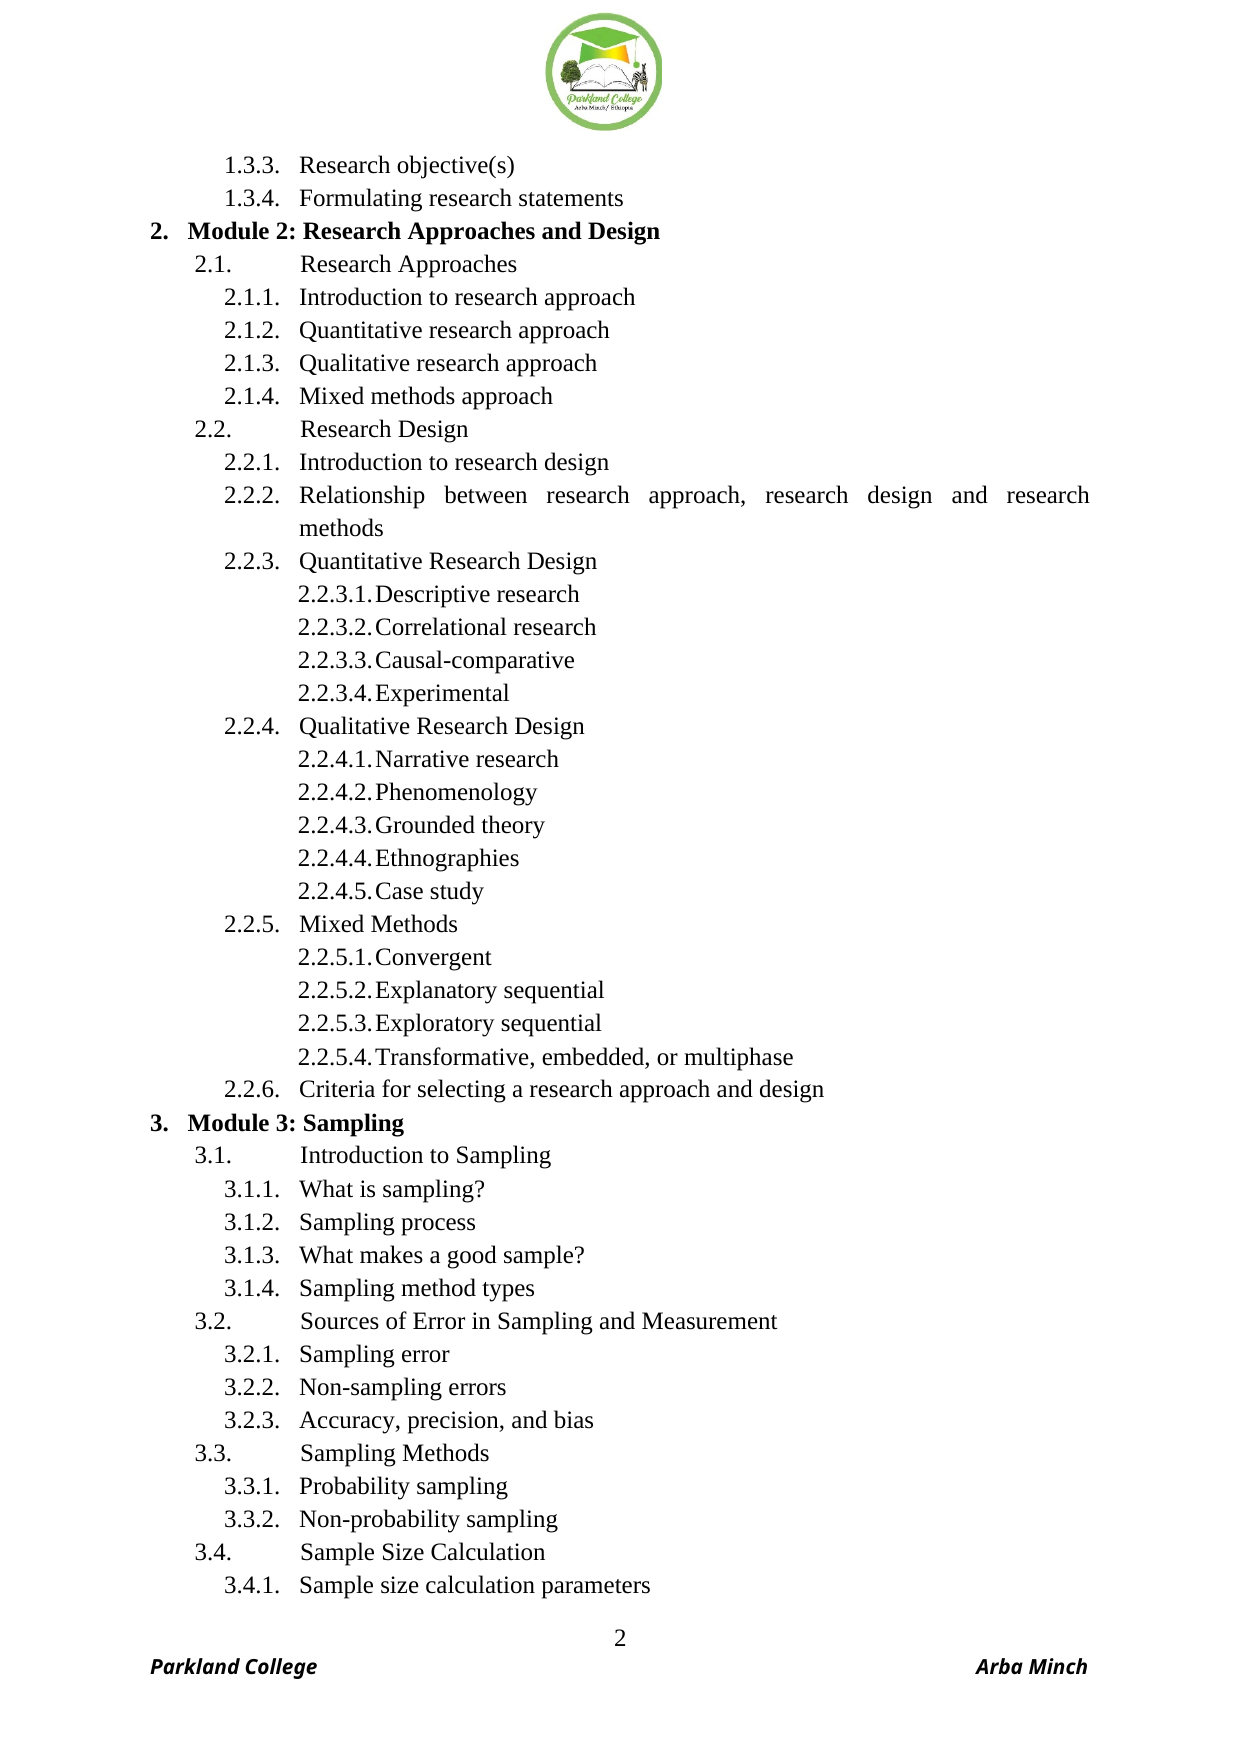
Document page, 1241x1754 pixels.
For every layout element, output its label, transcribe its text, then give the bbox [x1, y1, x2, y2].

list Descriptive research [298, 579, 1090, 608]
list Qualitative Research Design [224, 711, 1090, 740]
list What is sampling? [224, 1174, 1090, 1202]
list Research Design [194, 414, 1090, 443]
picture [543, 12, 662, 131]
list Research Approaches [194, 249, 1090, 278]
list Criteria for selecting a research approach and design [224, 1074, 1090, 1103]
list Grounded theory [298, 810, 1090, 839]
list Non-probability sampling [224, 1504, 1090, 1533]
list Ethnographies [298, 843, 1090, 872]
list Sampling method types [224, 1273, 1090, 1301]
list Case study [298, 876, 1090, 905]
list Research objective(s) [224, 150, 1090, 179]
list Sources of Error in Sampling and Measurement [194, 1306, 1090, 1334]
list Relationship between research approach, research design and research methods [224, 480, 1090, 542]
list Probability sampling [224, 1471, 1090, 1499]
list What makes a good sample? [224, 1240, 1090, 1268]
list Convergent [298, 942, 1090, 971]
list Mixed Methods [224, 909, 1090, 938]
list Sample Size Calculation [194, 1537, 1090, 1566]
list Module 2: Research Approaches and Design [150, 216, 1090, 245]
list Experimental [298, 678, 1090, 707]
list Accuracy, precision, and bias [224, 1405, 1090, 1433]
list Quantitative research approach [224, 315, 1090, 344]
list Sampling Methods [194, 1438, 1090, 1467]
list Causal-comparative [298, 645, 1090, 674]
list Sampling error [224, 1339, 1090, 1367]
list Module 3: Sampling [150, 1108, 1090, 1136]
list Non-sampling errors [224, 1372, 1090, 1401]
list Mixed methods approach [224, 381, 1090, 410]
list Narrative research [298, 744, 1090, 773]
list Formulating research statements [224, 183, 1090, 212]
list Qualitative research approach [224, 348, 1090, 377]
list Phenomenology [298, 777, 1090, 806]
list Quantitative Research Design [224, 546, 1090, 575]
list Explanatory sequential [298, 976, 1090, 1004]
list Exploratory sequential [298, 1008, 1090, 1037]
list Correlational research [298, 612, 1090, 641]
list Sampling process [224, 1207, 1090, 1235]
list Introduction to research approach [224, 282, 1090, 311]
list Sample size calculation parameters [224, 1570, 1090, 1599]
list Transformative, embedded, or multiphase [298, 1042, 1090, 1070]
list Introduction to research design [224, 447, 1090, 476]
list Introduction to Sampling [194, 1141, 1090, 1169]
